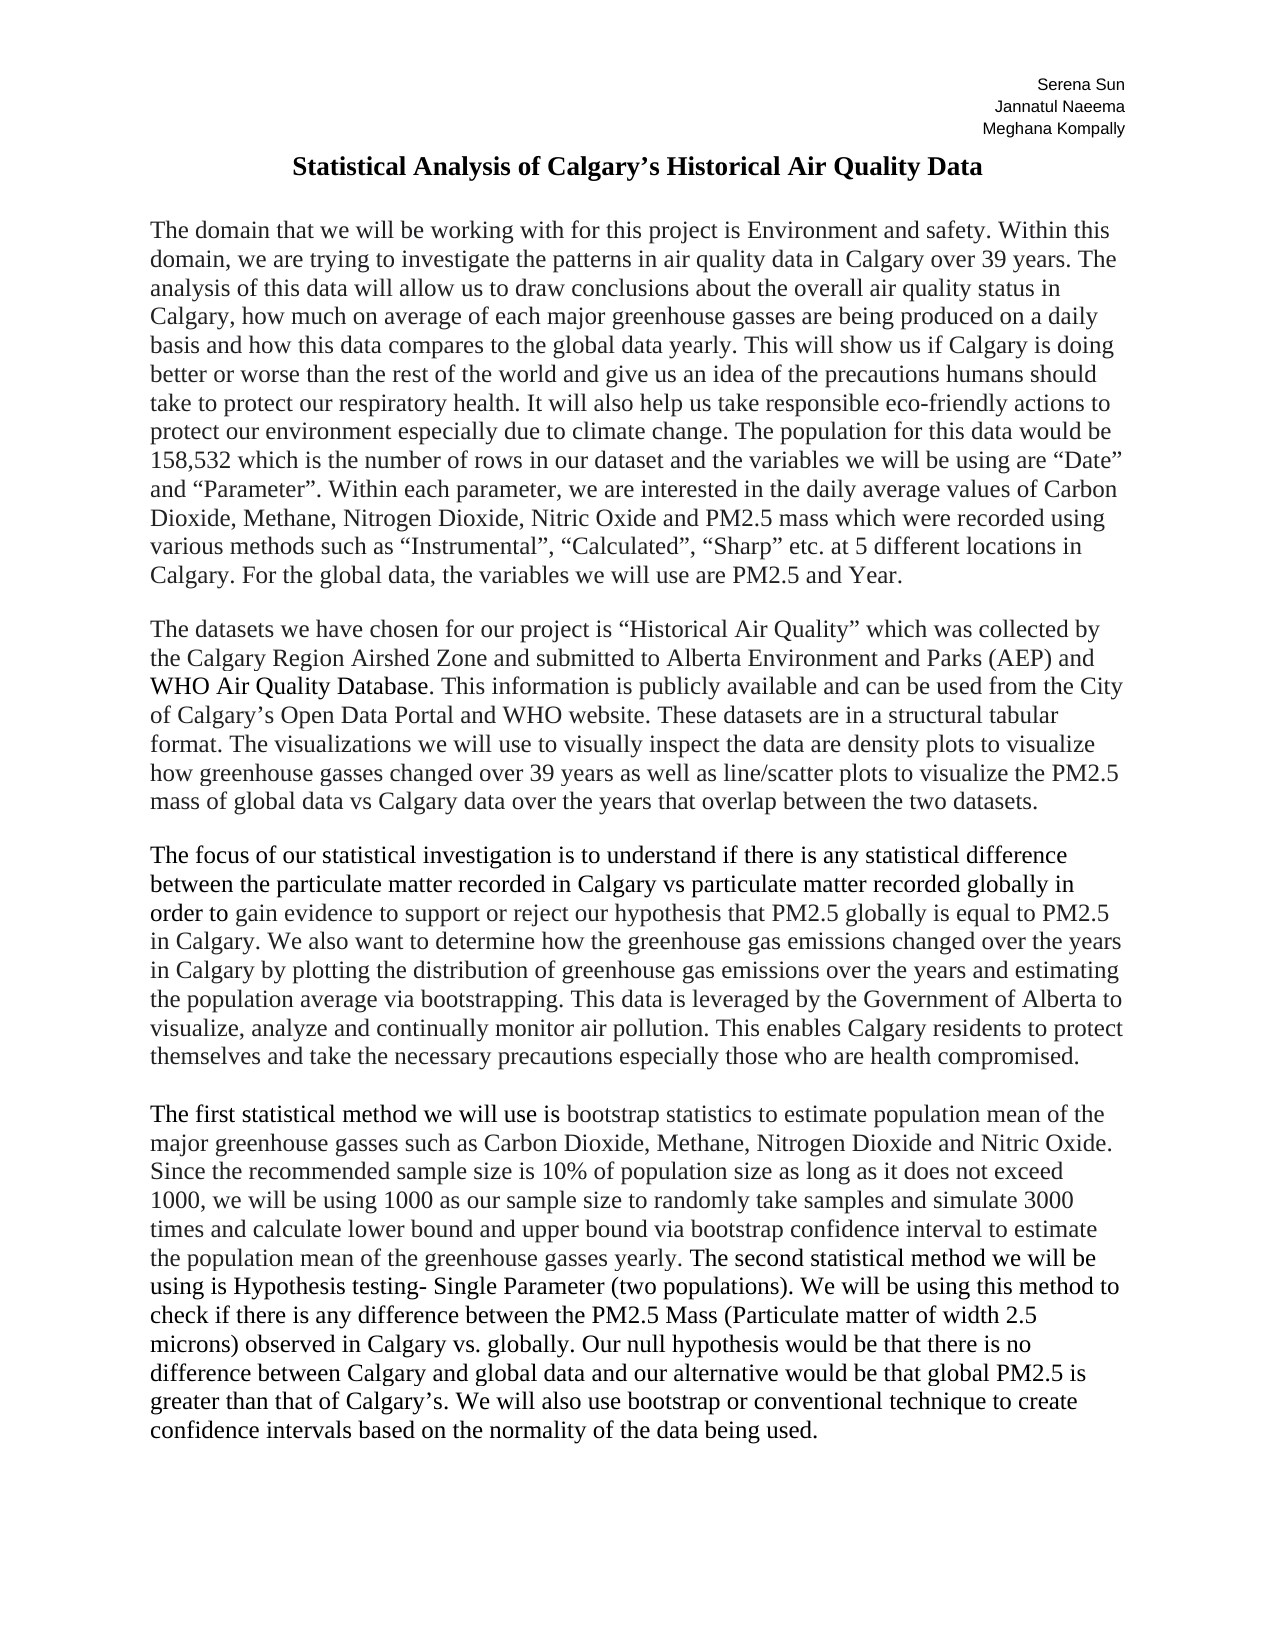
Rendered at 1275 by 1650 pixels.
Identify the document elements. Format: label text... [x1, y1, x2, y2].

text Statistical Analysis of Calgary’s Historical Air Quality Data [150, 150, 1125, 211]
text The first statistical method we will use is bootstrap statistics to estimate population mean of the major greenhouse gasses such as Carbon Dioxide, Methane, Nitrogen Dioxide and Nitric Oxide. Since the recommended sample size is 10% of population size as long as it does not exceed 1000, we will be using 1000 as our sample size to randomly take samples and simulate 3000 times and calculate lower bound and upper bound via bootstrap confidence interval to estimate the population mean of the greenhouse gasses yearly. The second statistical method we will be using is Hypothesis testing- Single Parameter (two populations). We will be using this method to check if there is any difference between the PM2.5 Mass (Particulate matter of width 2.5 microns) observed in Calgary vs. globally. Our null hypothesis would be that there is no difference between Calgary and global data and our alternative would be that global PM2.5 is greater than that of Calgary’s. We will also use bootstrap or conventional technique to create confidence intervals based on the normality of the data being used. [150, 1099, 1125, 1444]
text The focus of our statistical investigation is to understand if there is any statistical difference between the particulate matter recorded in Calgary vs particulate matter recorded globally in order to gain evidence to support or reject our hypothesis that PM2.5 globally is equal to PM2.5 in Calgary. We also want to determine how the greenhouse gas emissions changed over the years in Calgary by plotting the distribution of greenhouse gas emissions over the years and estimating the population average via bootstrapping. This data is leveraged by the Government of Alberta to visualize, analyze and continually monitor air pollution. This enables Calgary residents to protect themselves and take the necessary precautions especially those who are health compromised. [150, 840, 1125, 1070]
text The domain that we will be working with for this project is Environment and safety. Within this domain, we are trying to investigate the patterns in air quality data in Calgary over 39 years. The analysis of this data will allow us to draw conclusions about the overall air quality status in Calgary, how much on average of each major greenhouse gasses are being produced on a daily basis and how this data compares to the global data yearly. This will show us if Calgary is doing better or worse than the rest of the world and give us an idea of the precautions humans should take to protect our respiratory health. It will also help us take responsible eco-friendly actions to protect our environment especially due to climate change. The population for this data would be 158,532 which is the number of rows in our dataset and the variables we will be using are “Date” and “Parameter”. Within each parameter, we are interested in the daily average values of Carbon Dioxide, Methane, Nitrogen Dioxide, Nitric Oxide and PM2.5 mass which were recorded using various methods such as “Instrumental”, “Calculated”, “Sharp” etc. at 5 different locations in Calgary. For the global data, the variables we will use are PM2.5 and Year. [150, 215, 1125, 589]
